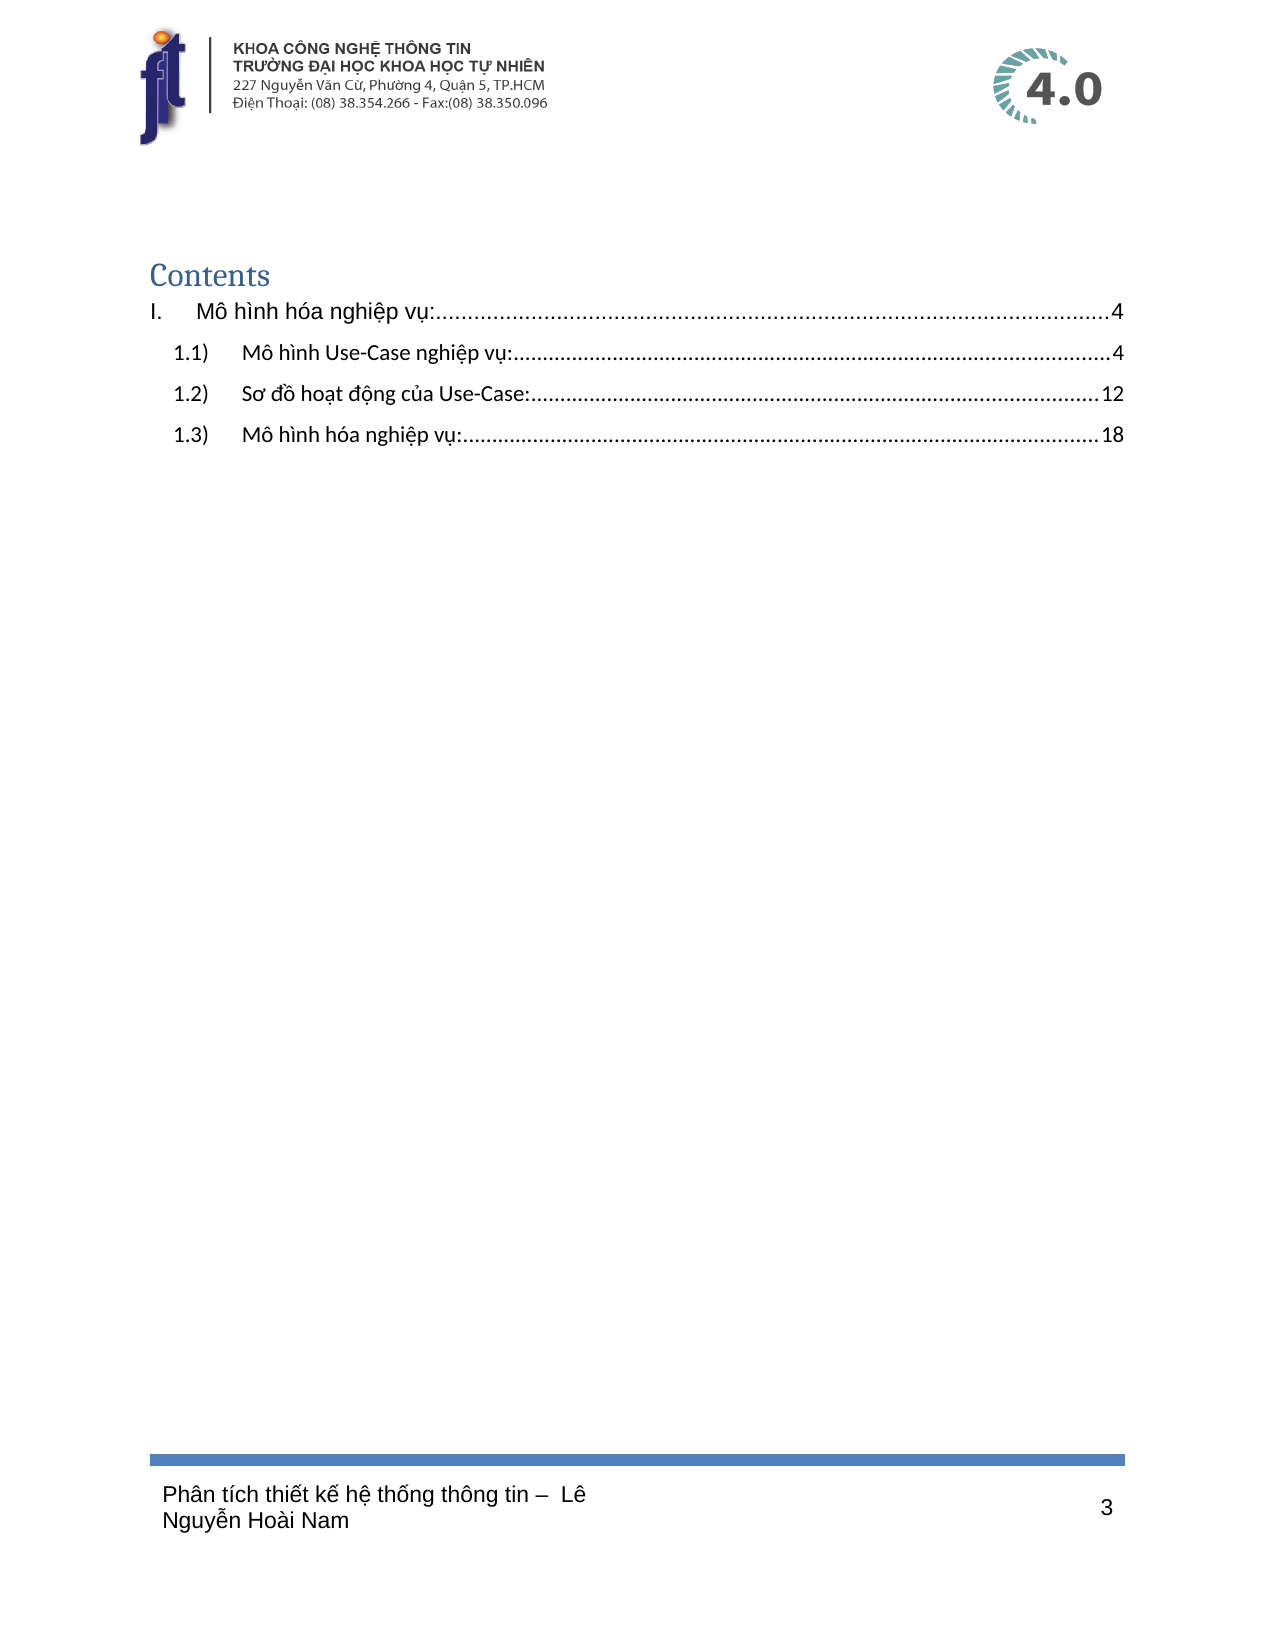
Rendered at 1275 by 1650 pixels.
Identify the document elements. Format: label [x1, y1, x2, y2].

picture [117, 21, 580, 167]
picture [985, 41, 1108, 127]
